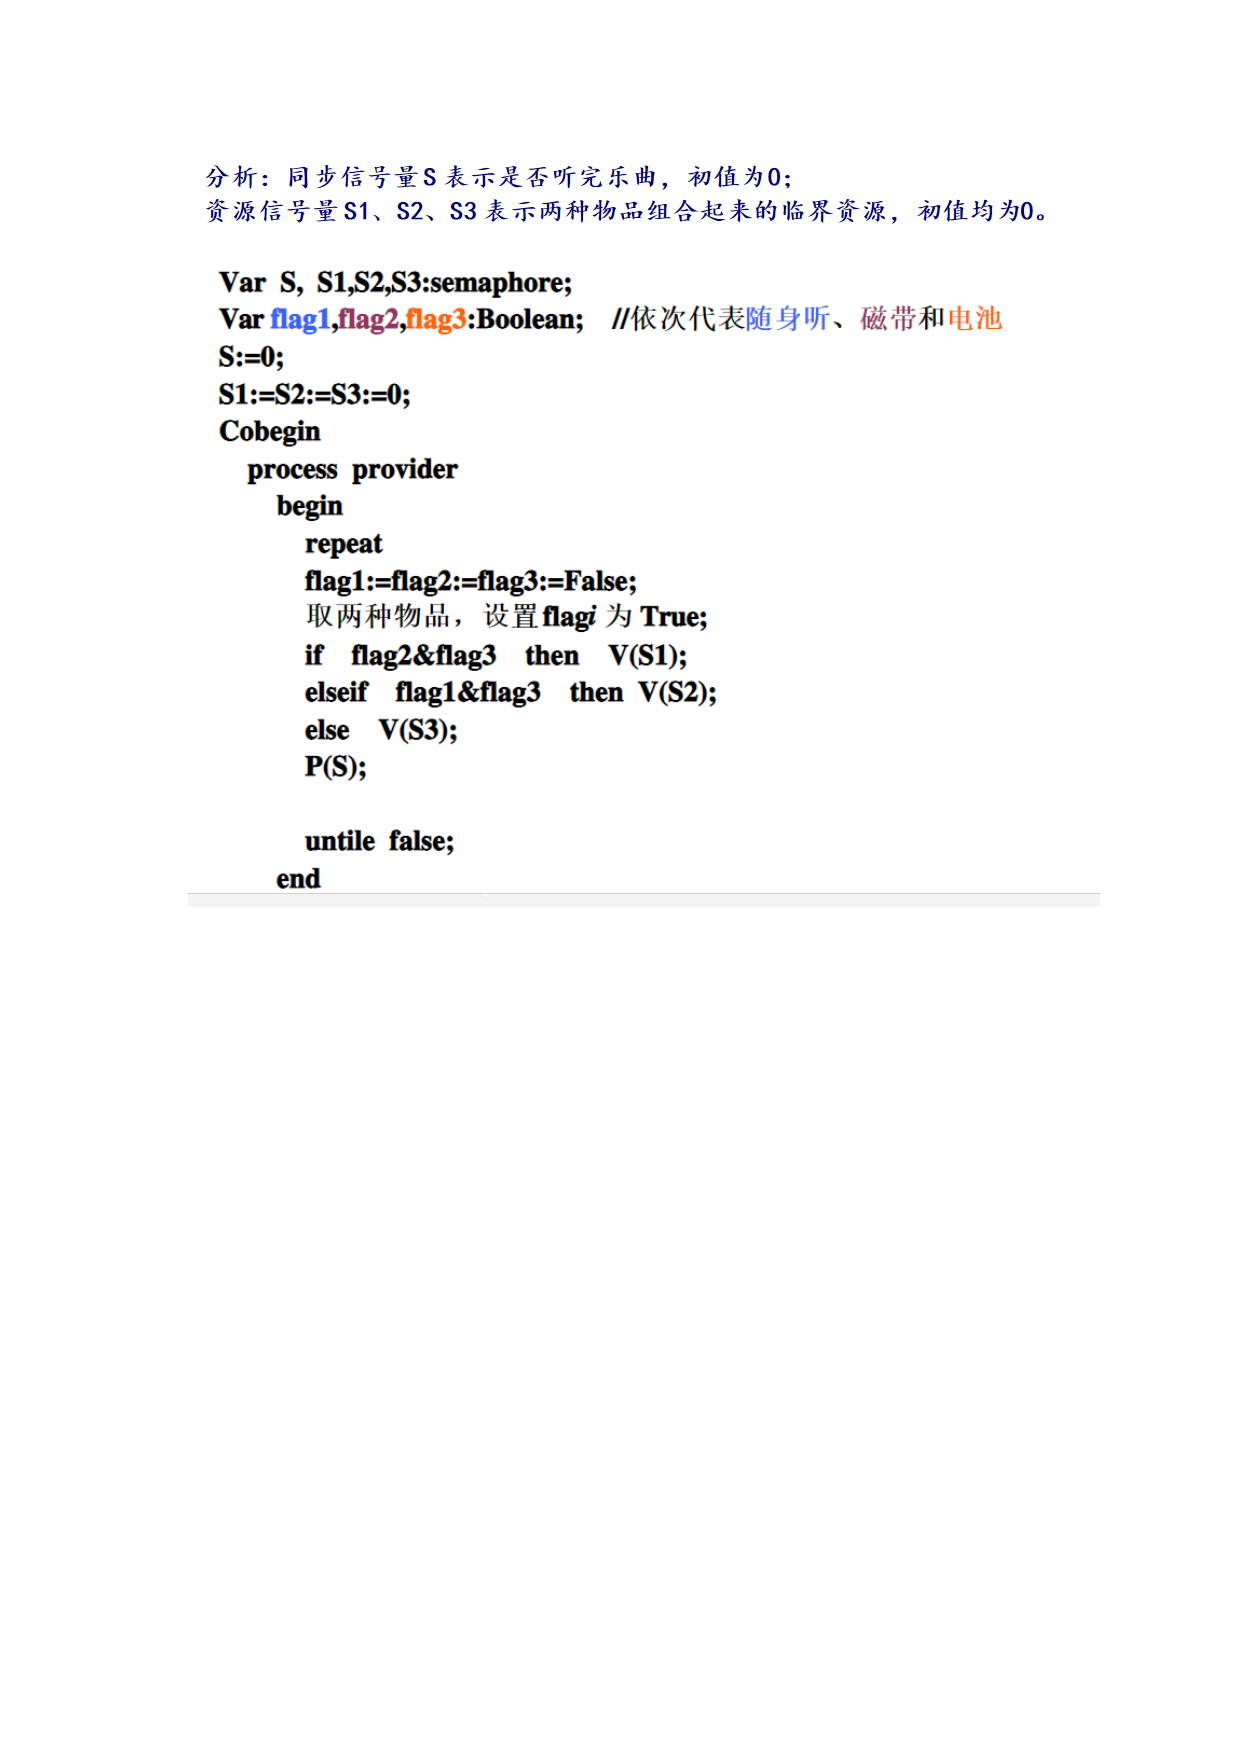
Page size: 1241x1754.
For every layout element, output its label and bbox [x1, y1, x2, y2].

picture [187, 259, 1101, 907]
picture [187, 162, 1134, 236]
